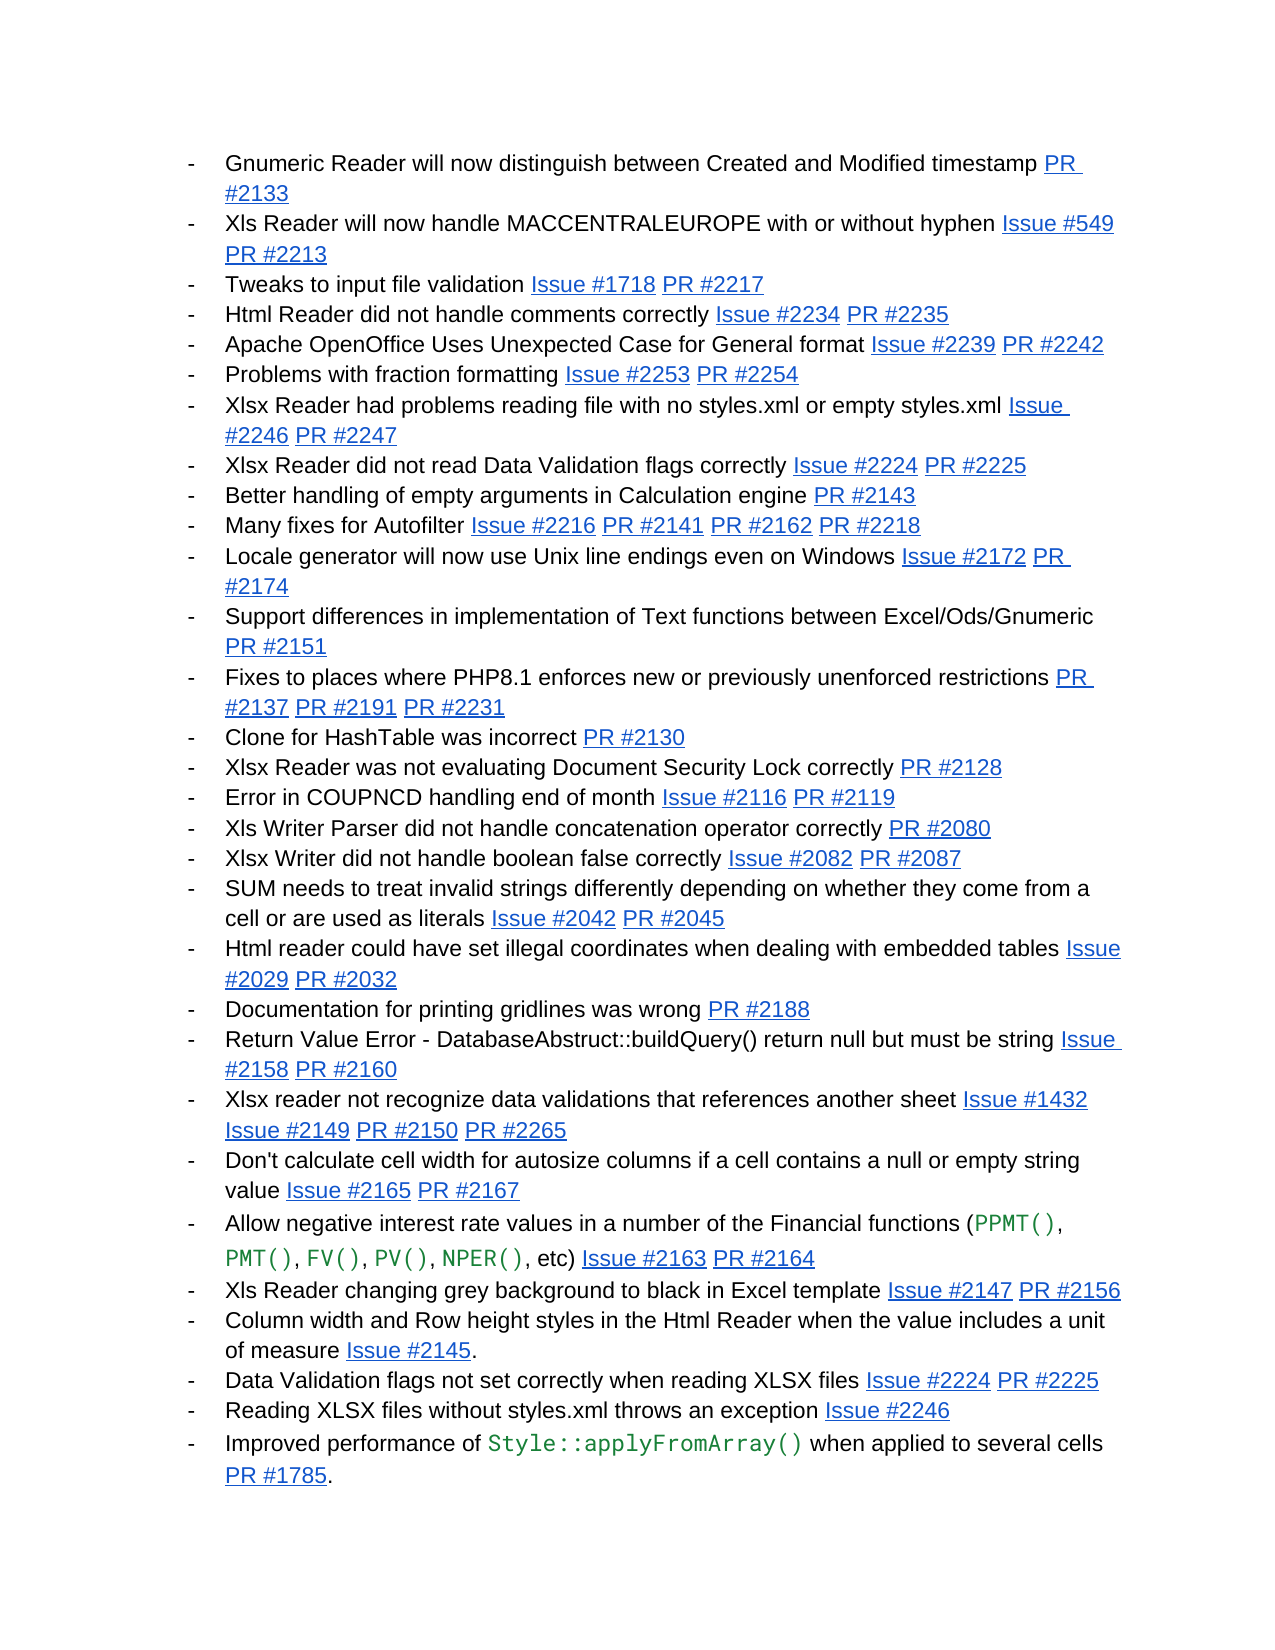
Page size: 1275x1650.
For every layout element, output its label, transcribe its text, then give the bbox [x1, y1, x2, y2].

list Support differences in implementation of Text functions between Excel/Ods/Gnumeric PR #2151 [187, 603, 1125, 660]
list Xlsx Writer did not handle boolean false correctly Issue #2082 PR #2087 [187, 845, 1125, 871]
list Apache OpenOffice Uses Unexpected Case for General format Issue #2239 PR #2242 [187, 331, 1125, 358]
list Problems with fraction formatting Issue #2253 PR #2254 [187, 361, 1125, 388]
list Xls Writer Parser did not handle concatenation operator correctly PR #2080 [187, 814, 1125, 841]
list Xlsx Reader had problems reading file with no styles.xml or empty styles.xml Issue #2246 PR #2247 [187, 392, 1125, 448]
list Clone for HashTable was incorrect PR #2130 [187, 724, 1125, 750]
list Xls Reader will now handle MACCENTRALEUROPE with or without hyphen Issue #549 PR #2213 [187, 210, 1125, 267]
list Allow negative interest rate values in a number of the Financial functions (PPMT(), PMT(), FV(), PV(), NPER(), etc) Issue #2163 PR #2164 [187, 1207, 1125, 1272]
list Reading XLSX files without styles.xml throws an exception Issue #2246 [187, 1397, 1125, 1424]
list Xlsx Reader was not evaluating Document Security Lock correctly PR #2128 [187, 754, 1125, 781]
list Return Value Error - DatabaseAbstruct::buildQuery() return null but must be string Issue #2158 PR #2160 [187, 1026, 1125, 1083]
list SUM needs to treat invalid strings differently depending on whether they come from a cell or are used as literals Issue #2042 PR #2045 [187, 875, 1125, 932]
list Error in COUPNCD handling end of month Issue #2116 PR #2119 [187, 784, 1125, 811]
list Don't calculate cell width for autosize columns if a cell contains a null or empty string value Issue #2165 PR #2167 [187, 1147, 1125, 1203]
list Html Reader did not handle comments correctly Issue #2234 PR #2235 [187, 301, 1125, 327]
list Column width and Row height styles in the Html Reader when the value includes a unit of measure Issue #2145. [187, 1307, 1125, 1363]
list Xlsx Reader did not read Data Validation flags correctly Issue #2224 PR #2225 [187, 452, 1125, 478]
list Gnumeric Reader will now distinguish between Created and Modified timestamp PR #2133 [187, 150, 1125, 207]
list Fixes to places where PHP8.1 enforces new or previously unenforced restrictions PR #2137 PR #2191 PR #2231 [187, 663, 1125, 720]
list Many fixes for Autofilter Issue #2216 PR #2141 PR #2162 PR #2218 [187, 512, 1125, 539]
list Tweaks to input file validation Issue #1718 PR #2217 [187, 271, 1125, 297]
list Xls Reader changing grey background to black in Excel template Issue #2147 PR #2156 [187, 1277, 1125, 1303]
list Documentation for printing gridlines was wrong PR #2188 [187, 996, 1125, 1022]
list Xlsx reader not recognize data validations that references another sheet Issue #1432 Issue #2149 PR #2150 PR #2265 [187, 1086, 1125, 1143]
list Better handling of empty arguments in Calculation engine PR #2143 [187, 482, 1125, 509]
list Data Validation flags not set correctly when reading XLSX files Issue #2224 PR #2225 [187, 1367, 1125, 1394]
list Locale generator will now use Unix line endings even on Windows Issue #2172 PR #2174 [187, 543, 1125, 599]
list Improved performance of Style::applyFromArray() when applied to several cells PR #1785. [187, 1428, 1125, 1488]
list Html reader could have set illegal coordinates when dealing with embedded tables Issue #2029 PR #2032 [187, 935, 1125, 992]
